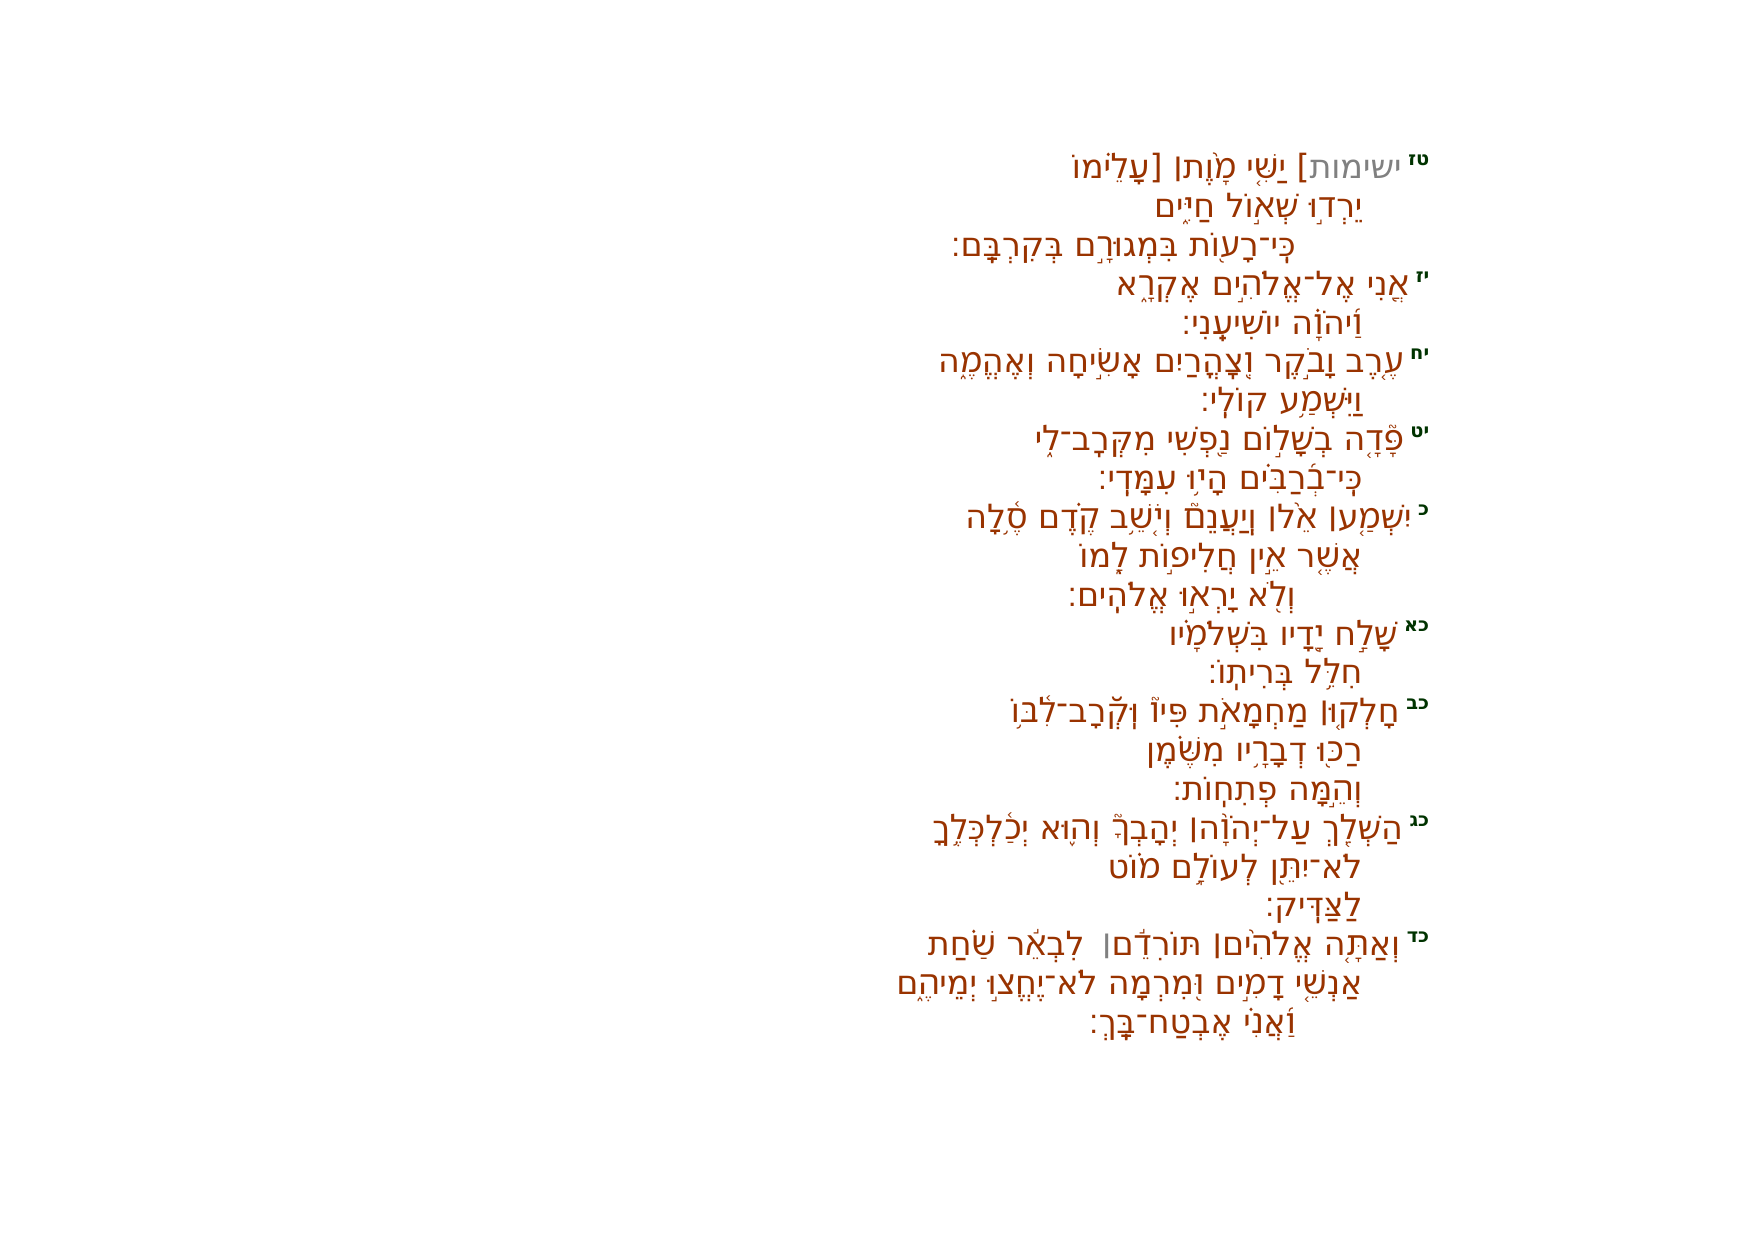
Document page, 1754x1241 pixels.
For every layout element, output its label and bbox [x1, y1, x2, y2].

text [266, 148, 1488, 1041]
